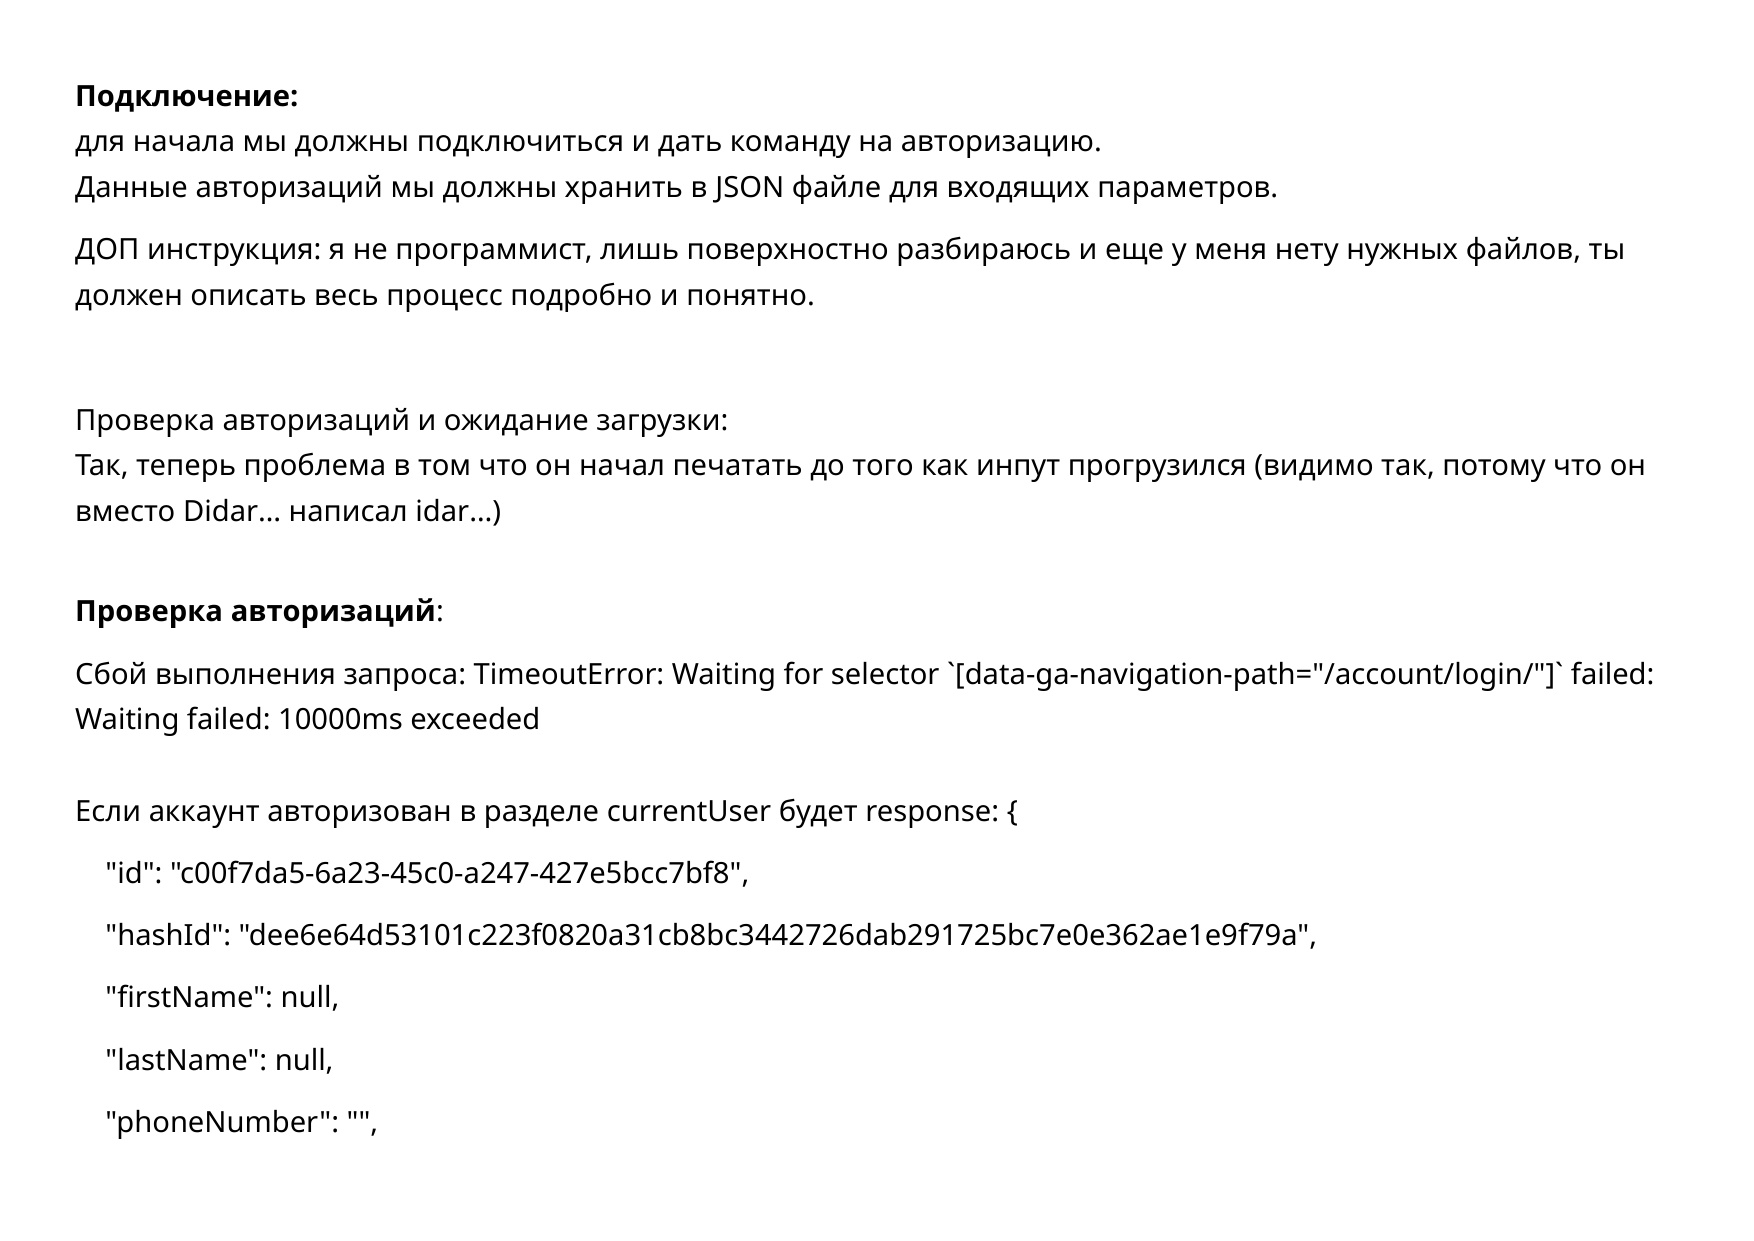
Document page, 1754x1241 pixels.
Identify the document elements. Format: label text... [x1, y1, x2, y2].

text Проверка авторизаций и ожидание загрузки: Так, теперь проблема в том что он начал печатать до того как инпут прогрузился (видимо так, потому что он вместо Didar… написал idar…) [75, 399, 1679, 569]
text "hashId": "dee6e64d53101c223f0820a31cb8bc3442726dab291725bc7e0e362ae1e9f79a", [75, 914, 1679, 954]
text "id": "c00f7da5-6a23-45c0-a247-427e5bcc7bf8", [75, 852, 1679, 892]
text Сбой выполнения запроса: TimeoutError: Waiting for selector `[data-ga-navigation-path="/account/login/"]` failed: Waiting failed: 10000ms exceeded Если аккаунт авторизован в разделе currentUser будет response: { [75, 653, 1679, 829]
text Подключение: для начала мы должны подключиться и дать команду на авторизацию. Данные авторизаций мы должны хранить в JSON файле для входящих параметров. [75, 75, 1679, 206]
text "phoneNumber": "", [75, 1101, 1679, 1141]
text "lastName": null, [75, 1039, 1679, 1079]
text ДОП инструкция: я не программист, лишь поверхностно разбираюсь и еще у меня нету нужных файлов, ты должен описать весь процесс подробно и понятно. [75, 228, 1679, 314]
text Проверка авторизаций: [75, 591, 1679, 630]
text "firstName": null, [75, 977, 1679, 1016]
